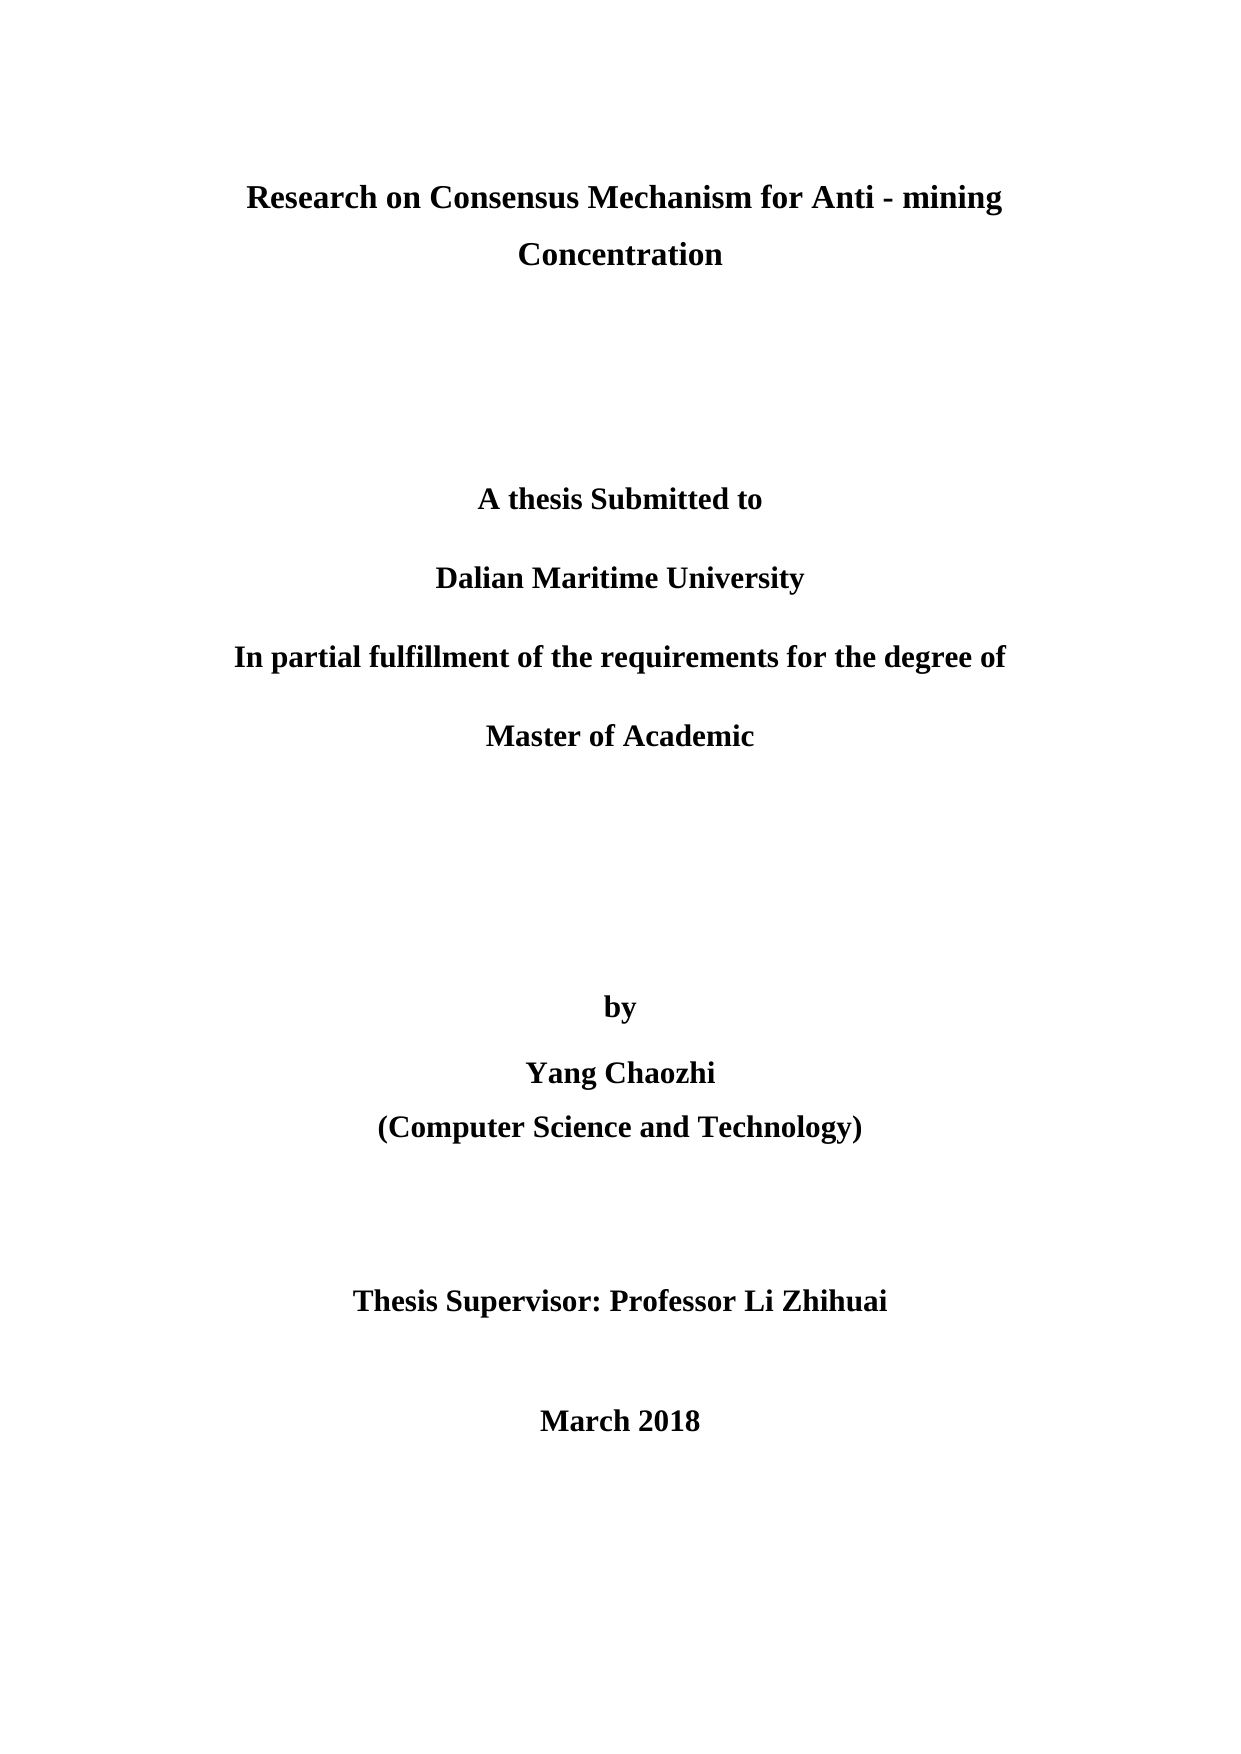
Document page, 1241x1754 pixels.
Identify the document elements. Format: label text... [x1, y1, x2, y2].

text In partial fulfillment of the requirements for the degree of [177, 638, 1063, 674]
text March 2018 [177, 1402, 1063, 1438]
text by [177, 988, 1063, 1024]
text Research on Consensus Mechanism for Anti - mining Concentration [177, 177, 1063, 273]
text Master of Academic [177, 717, 1063, 753]
text Thesis Supervisor: Professor Li Zhihuai [177, 1282, 1063, 1318]
text A thesis Submitted to [177, 480, 1063, 516]
text Yang Chaozhi [177, 1054, 1063, 1090]
text (Computer Science and Technology) [177, 1108, 1063, 1144]
text Dalian Maritime University [177, 559, 1063, 595]
